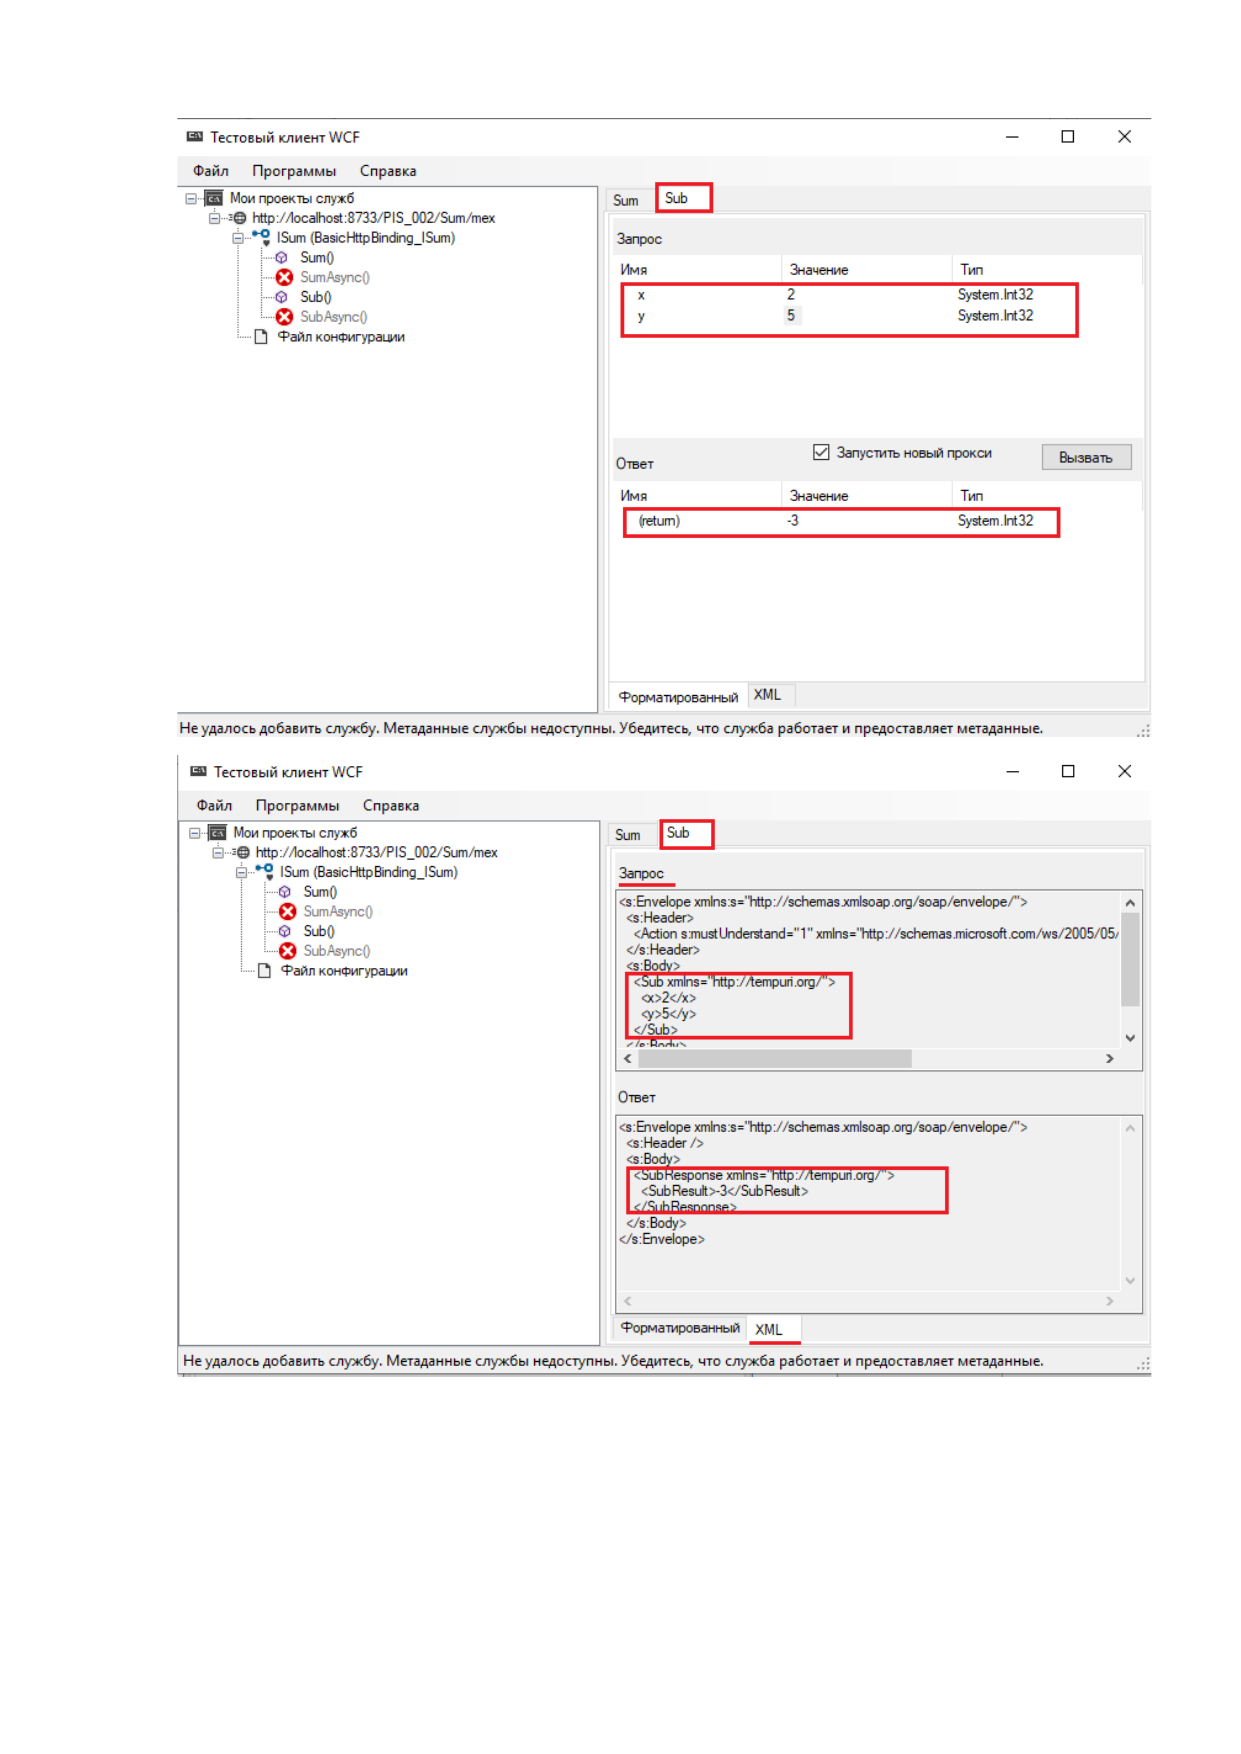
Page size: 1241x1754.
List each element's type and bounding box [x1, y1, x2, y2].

picture [177, 755, 1152, 1377]
picture [177, 118, 1152, 737]
